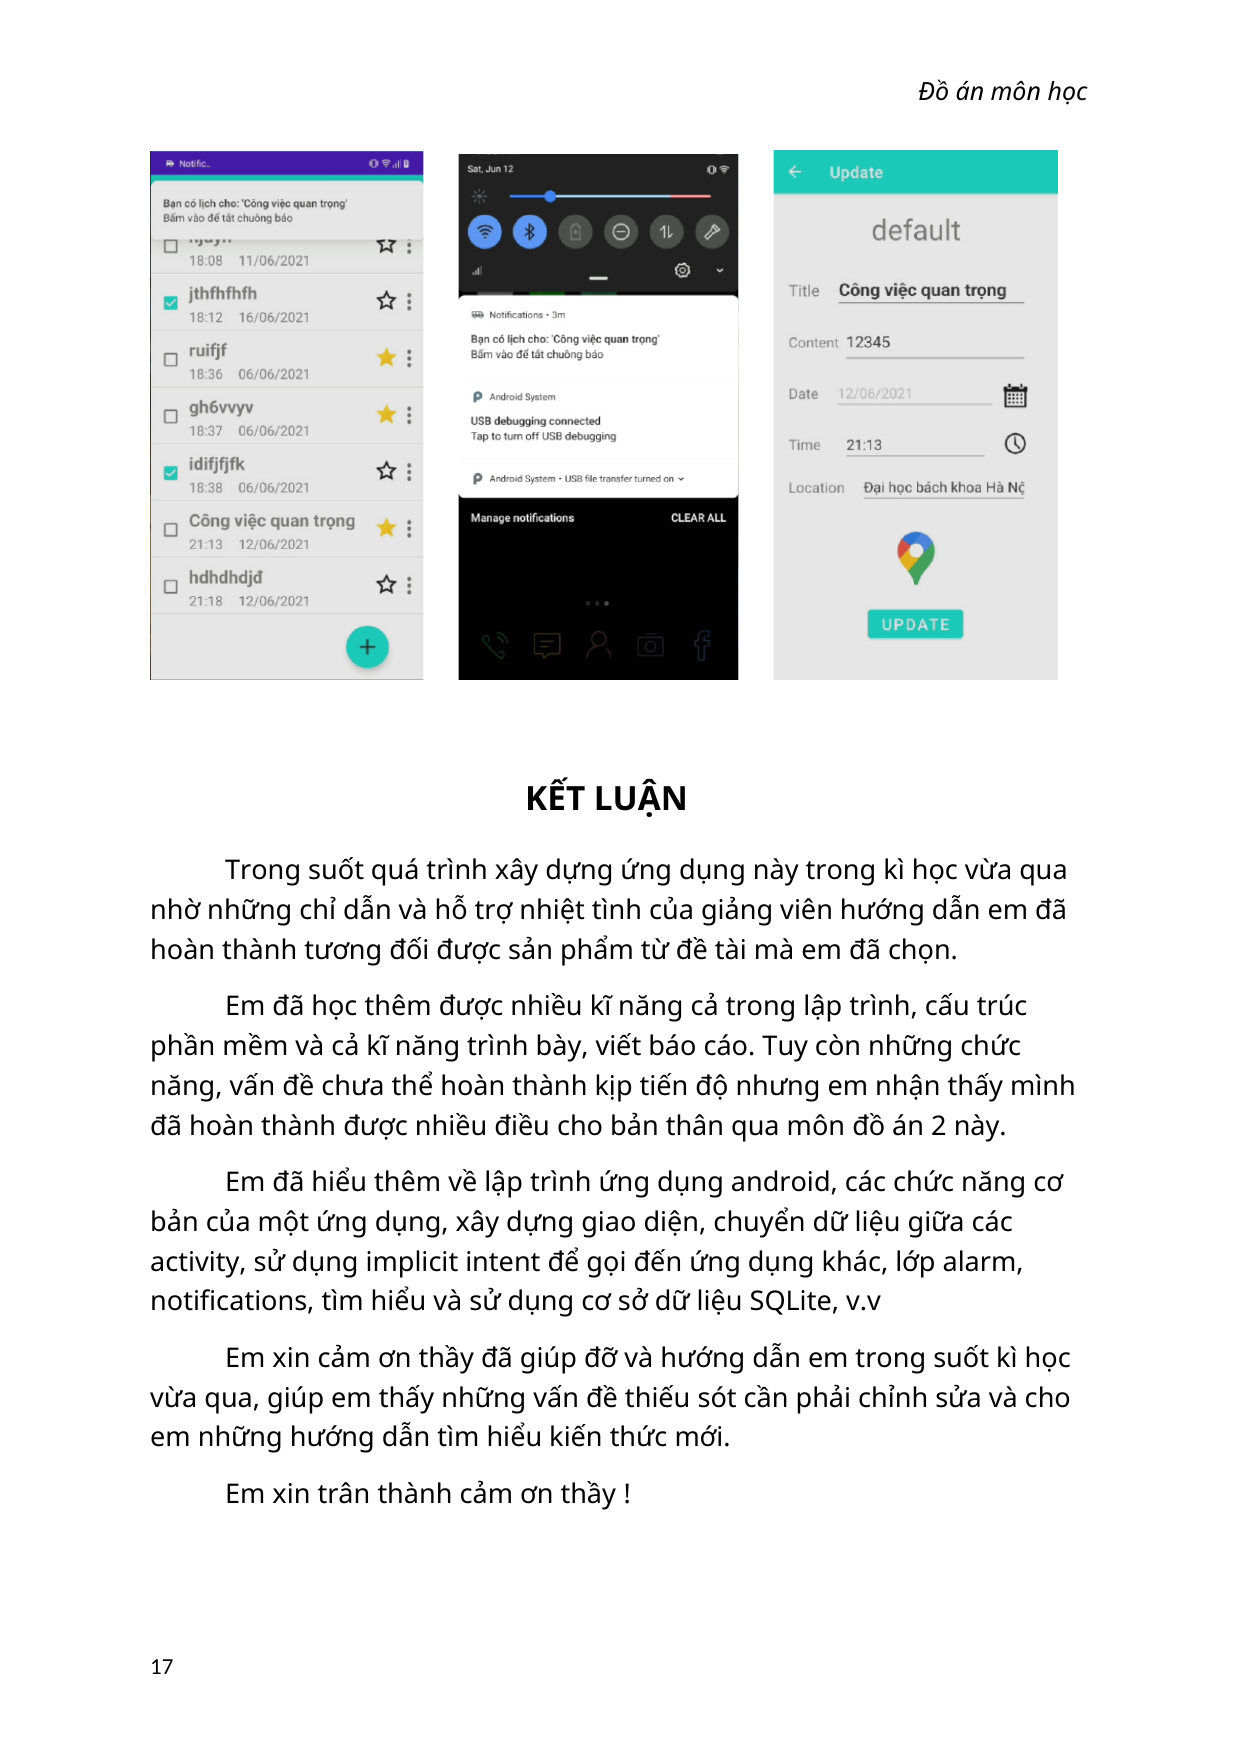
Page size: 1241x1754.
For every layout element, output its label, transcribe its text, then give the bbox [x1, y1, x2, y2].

picture [458, 154, 739, 680]
text Em xin cảm ơn thầy đã giúp đỡ và hướng dẫn em trong suốt kì học vừa qua, giúp em thấy những vấn đề thiếu sót cần phải chỉnh sửa và cho em những hướng dẫn tìm hiểu kiến thức mới. [150, 1338, 1090, 1455]
text Em xin trân thành cảm ơn thầy ! [150, 1474, 1090, 1511]
text KẾT LUẬN [450, 775, 1090, 820]
text Trong suốt quá trình xây dựng ứng dụng này trong kì học vừa qua nhờ những chỉ dẫn và hỗ trợ nhiệt tình của giảng viên hướng dẫn em đã hoàn thành tương đối được sản phẩm từ đề tài mà em đã chọn. [150, 851, 1090, 967]
text Em đã học thêm được nhiều kĩ năng cả trong lập trình, cấu trúc phần mềm và cả kĩ năng trình bày, viết báo cáo. Tuy còn những chức năng, vấn đề chưa thể hoàn thành kịp tiến độ nhưng em nhận thấy mình đã hoàn thành được nhiều điều cho bản thân qua môn đồ án 2 này. [150, 987, 1090, 1143]
text Em đã hiểu thêm về lập trình ứng dụng android, các chức năng cơ bản của một ứng dụng, xây dựng giao diện, chuyển dữ liệu giữa các activity, sử dụng implicit intent để gọi đến ứng dụng khác, lớp alarm, notifications, tìm hiểu và sử dụng cơ sở dữ liệu SQLite, v.v [150, 1162, 1090, 1319]
